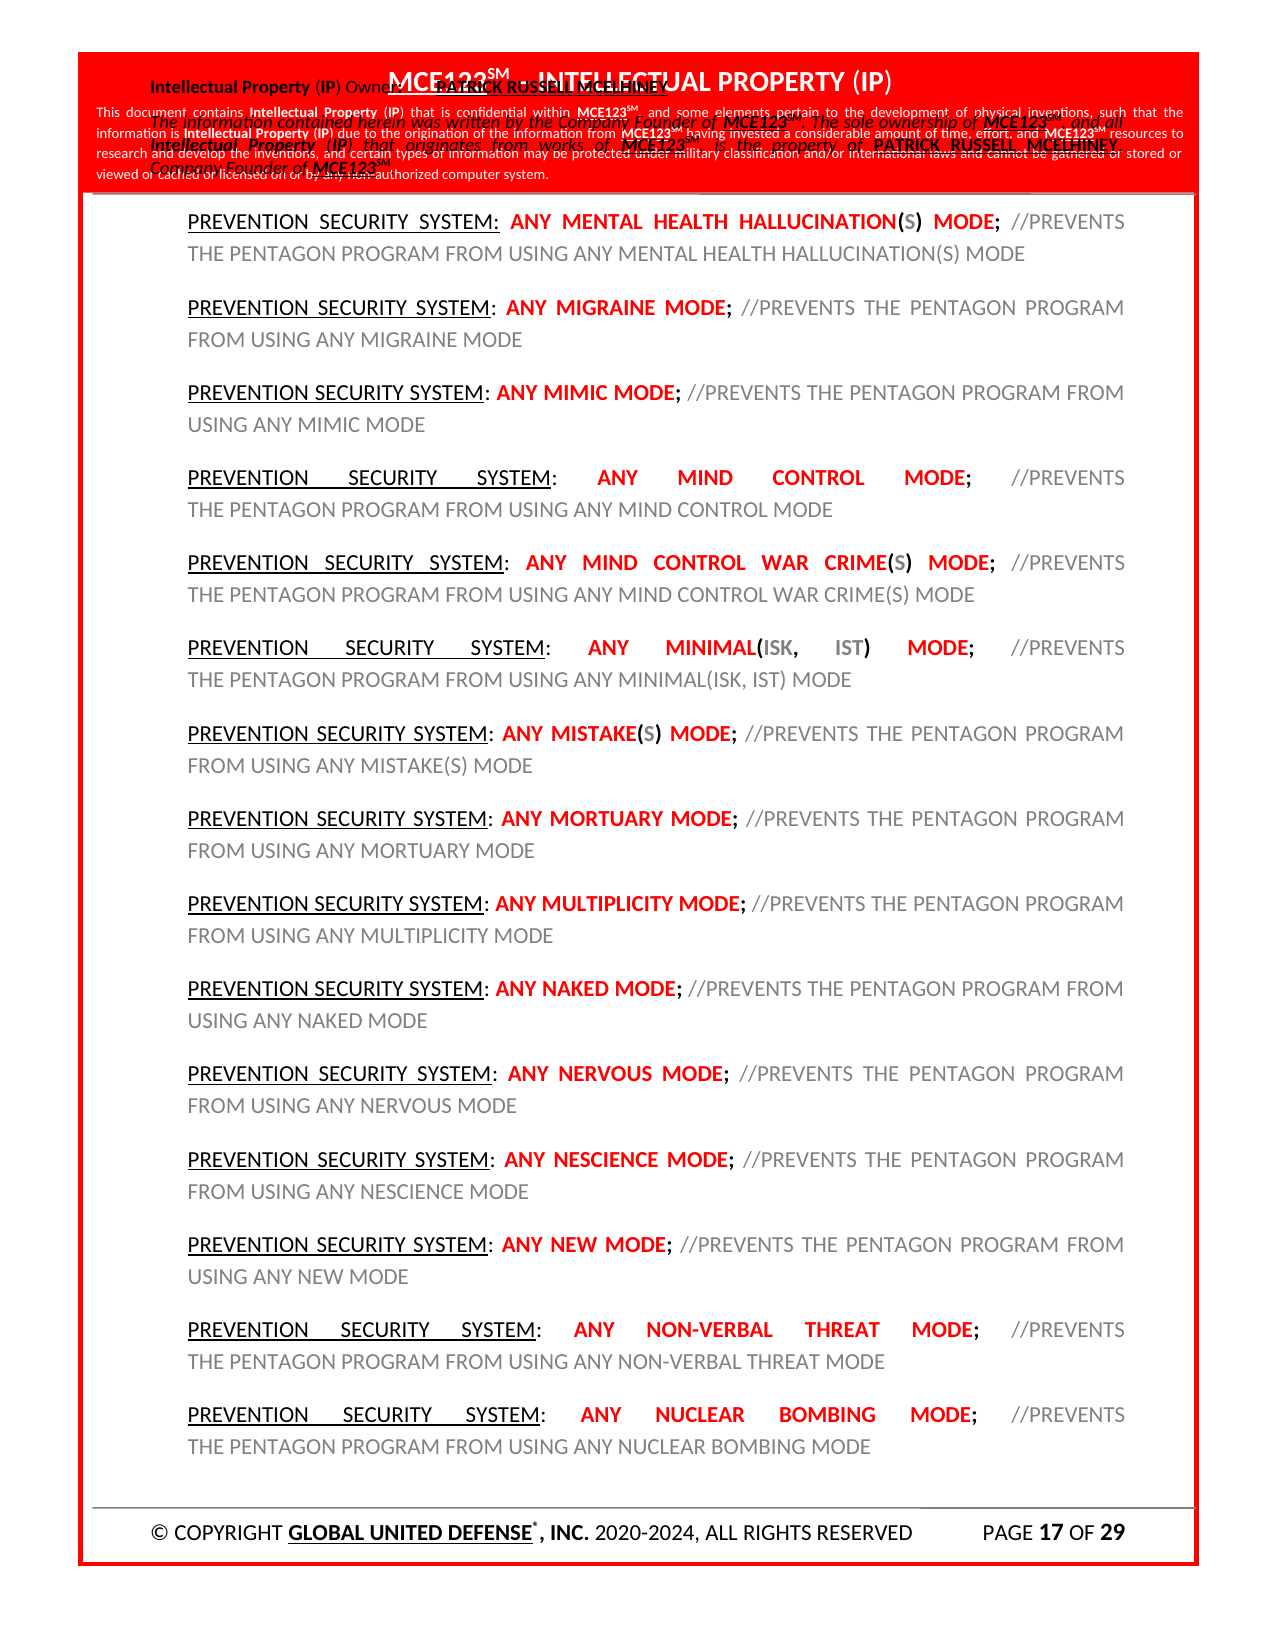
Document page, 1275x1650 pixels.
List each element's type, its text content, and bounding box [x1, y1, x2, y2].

text PREVENTION SECURITY SYSTEM: ANY MIND CONTROL WAR CRIME(S) MODE; //PREVENTS THE PENTAGON PROGRAM FROM USING ANY MIND CONTROL WAR CRIME(S) MODE [187, 548, 1125, 608]
text PREVENTION SECURITY SYSTEM: ANY MIGRAINE MODE; //PREVENTS THE PENTAGON PROGRAM FROM USING ANY MIGRAINE MODE [187, 293, 1125, 353]
text PREVENTION SECURITY SYSTEM: ANY MENTAL HEALTH HALLUCINATION(S) MODE; //PREVENTS THE PENTAGON PROGRAM FROM USING ANY MENTAL HEALTH HALLUCINATION(S) MODE [187, 207, 1125, 268]
text PREVENTION SECURITY SYSTEM: ANY NESCIENCE MODE; //PREVENTS THE PENTAGON PROGRAM FROM USING ANY NESCIENCE MODE [187, 1145, 1125, 1205]
text PREVENTION SECURITY SYSTEM: ANY MINIMAL(ISK, IST) MODE; //PREVENTS THE PENTAGON PROGRAM FROM USING ANY MINIMAL(ISK, IST) MODE [187, 633, 1125, 694]
text PREVENTION SECURITY SYSTEM: ANY MISTAKE(S) MODE; //PREVENTS THE PENTAGON PROGRAM FROM USING ANY MISTAKE(S) MODE [187, 719, 1125, 779]
text PREVENTION SECURITY SYSTEM: ANY MIND CONTROL MODE; //PREVENTS THE PENTAGON PROGRAM FROM USING ANY MIND CONTROL MODE [187, 463, 1125, 523]
text PREVENTION SECURITY SYSTEM: ANY NON-VERBAL THREAT MODE; //PREVENTS THE PENTAGON PROGRAM FROM USING ANY NON-VERBAL THREAT MODE [187, 1315, 1125, 1375]
text PREVENTION SECURITY SYSTEM: ANY NEW MODE; //PREVENTS THE PENTAGON PROGRAM FROM USING ANY NEW MODE [187, 1230, 1125, 1290]
text PREVENTION SECURITY SYSTEM: ANY NERVOUS MODE; //PREVENTS THE PENTAGON PROGRAM FROM USING ANY NERVOUS MODE [187, 1059, 1125, 1120]
text PREVENTION SECURITY SYSTEM: ANY NUCLEAR BOMBING MODE; //PREVENTS THE PENTAGON PROGRAM FROM USING ANY NUCLEAR BOMBING MODE [187, 1400, 1125, 1461]
text PREVENTION SECURITY SYSTEM: ANY NAKED MODE; //PREVENTS THE PENTAGON PROGRAM FROM USING ANY NAKED MODE [187, 974, 1125, 1034]
text PREVENTION SECURITY SYSTEM: ANY MULTIPLICITY MODE; //PREVENTS THE PENTAGON PROGRAM FROM USING ANY MULTIPLICITY MODE [187, 889, 1125, 949]
text PREVENTION SECURITY SYSTEM: ANY MORTUARY MODE; //PREVENTS THE PENTAGON PROGRAM FROM USING ANY MORTUARY MODE [187, 804, 1125, 864]
text PREVENTION SECURITY SYSTEM: ANY MIMIC MODE; //PREVENTS THE PENTAGON PROGRAM FROM USING ANY MIMIC MODE [187, 378, 1125, 438]
